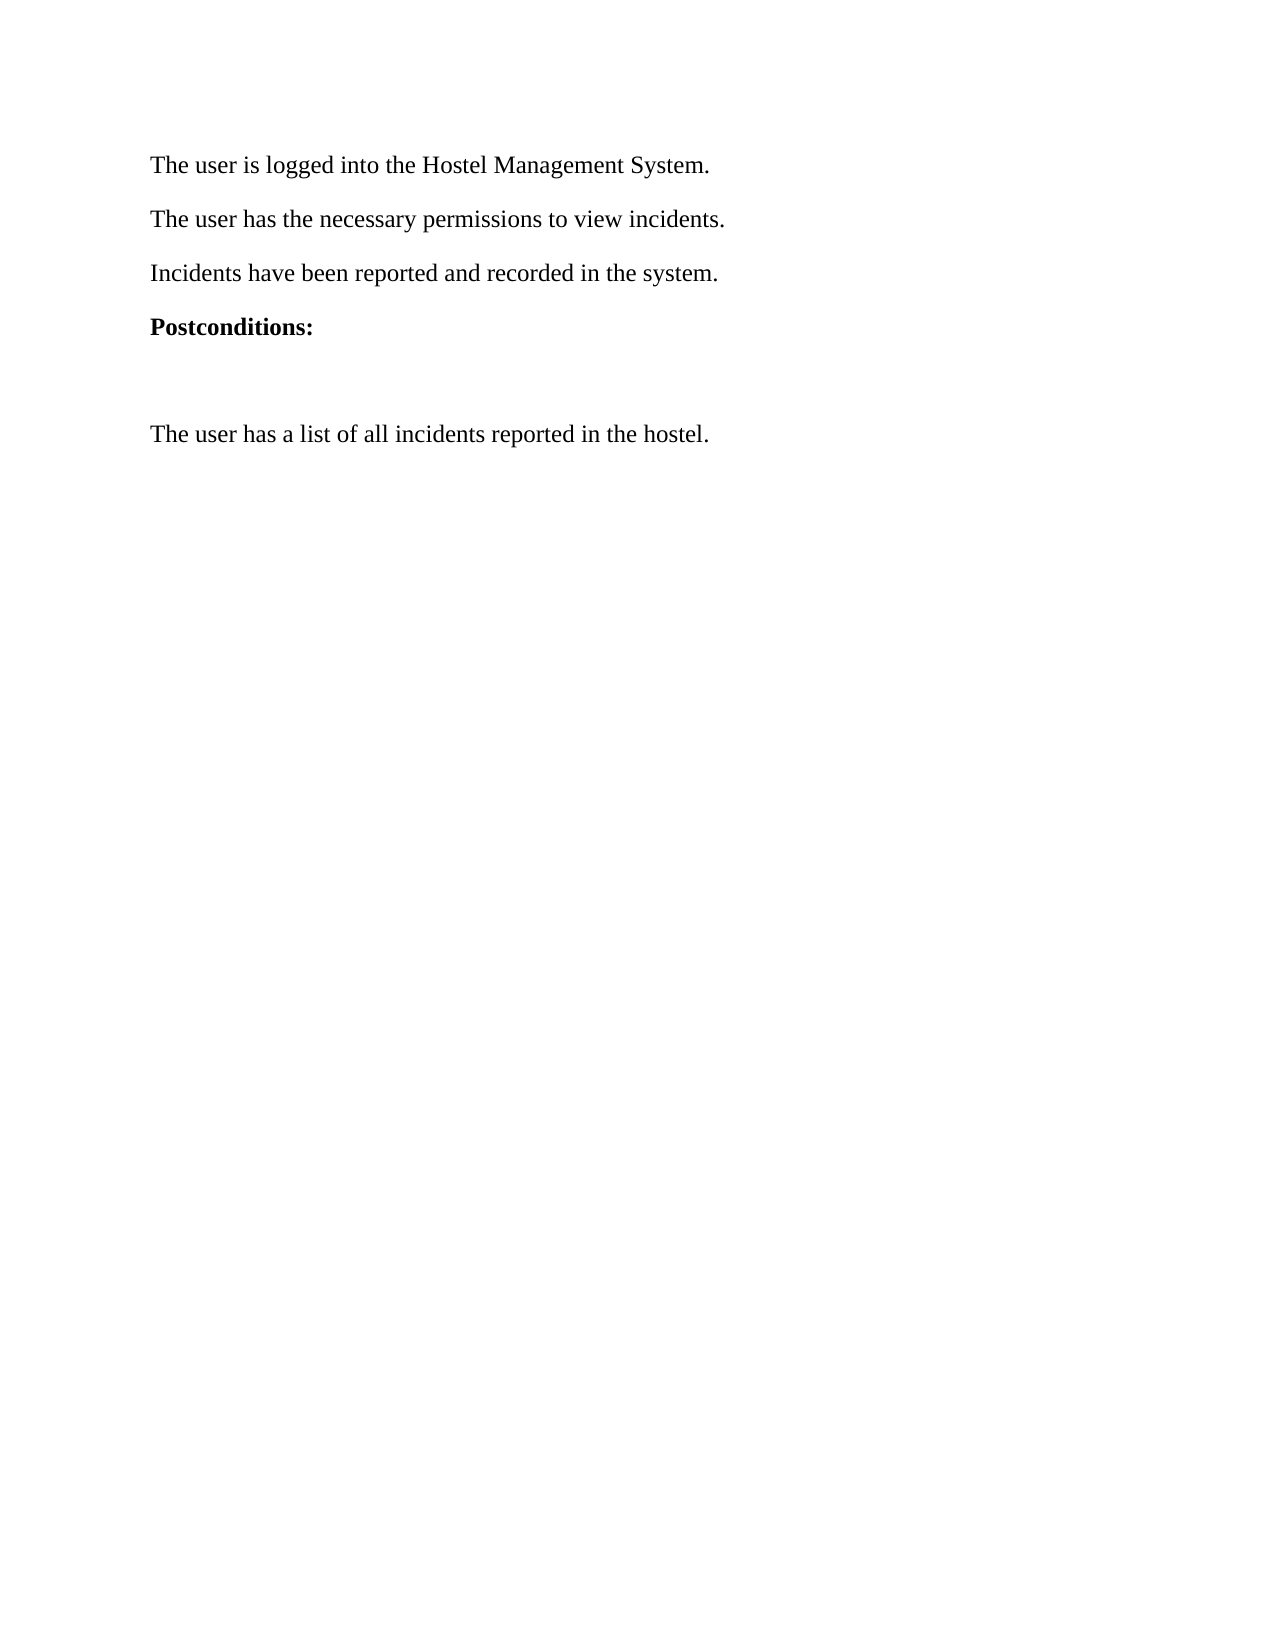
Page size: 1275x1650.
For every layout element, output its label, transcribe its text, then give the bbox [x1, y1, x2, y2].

text The user is logged into the Hostel Management System. [150, 150, 1125, 179]
text Postconditions: [150, 312, 1125, 340]
text The user has the necessary permissions to view incidents. [150, 204, 1125, 233]
text The user has a list of all incidents reported in the hostel. [150, 419, 1125, 448]
text Incidents have been reported and recorded in the system. [150, 258, 1125, 286]
